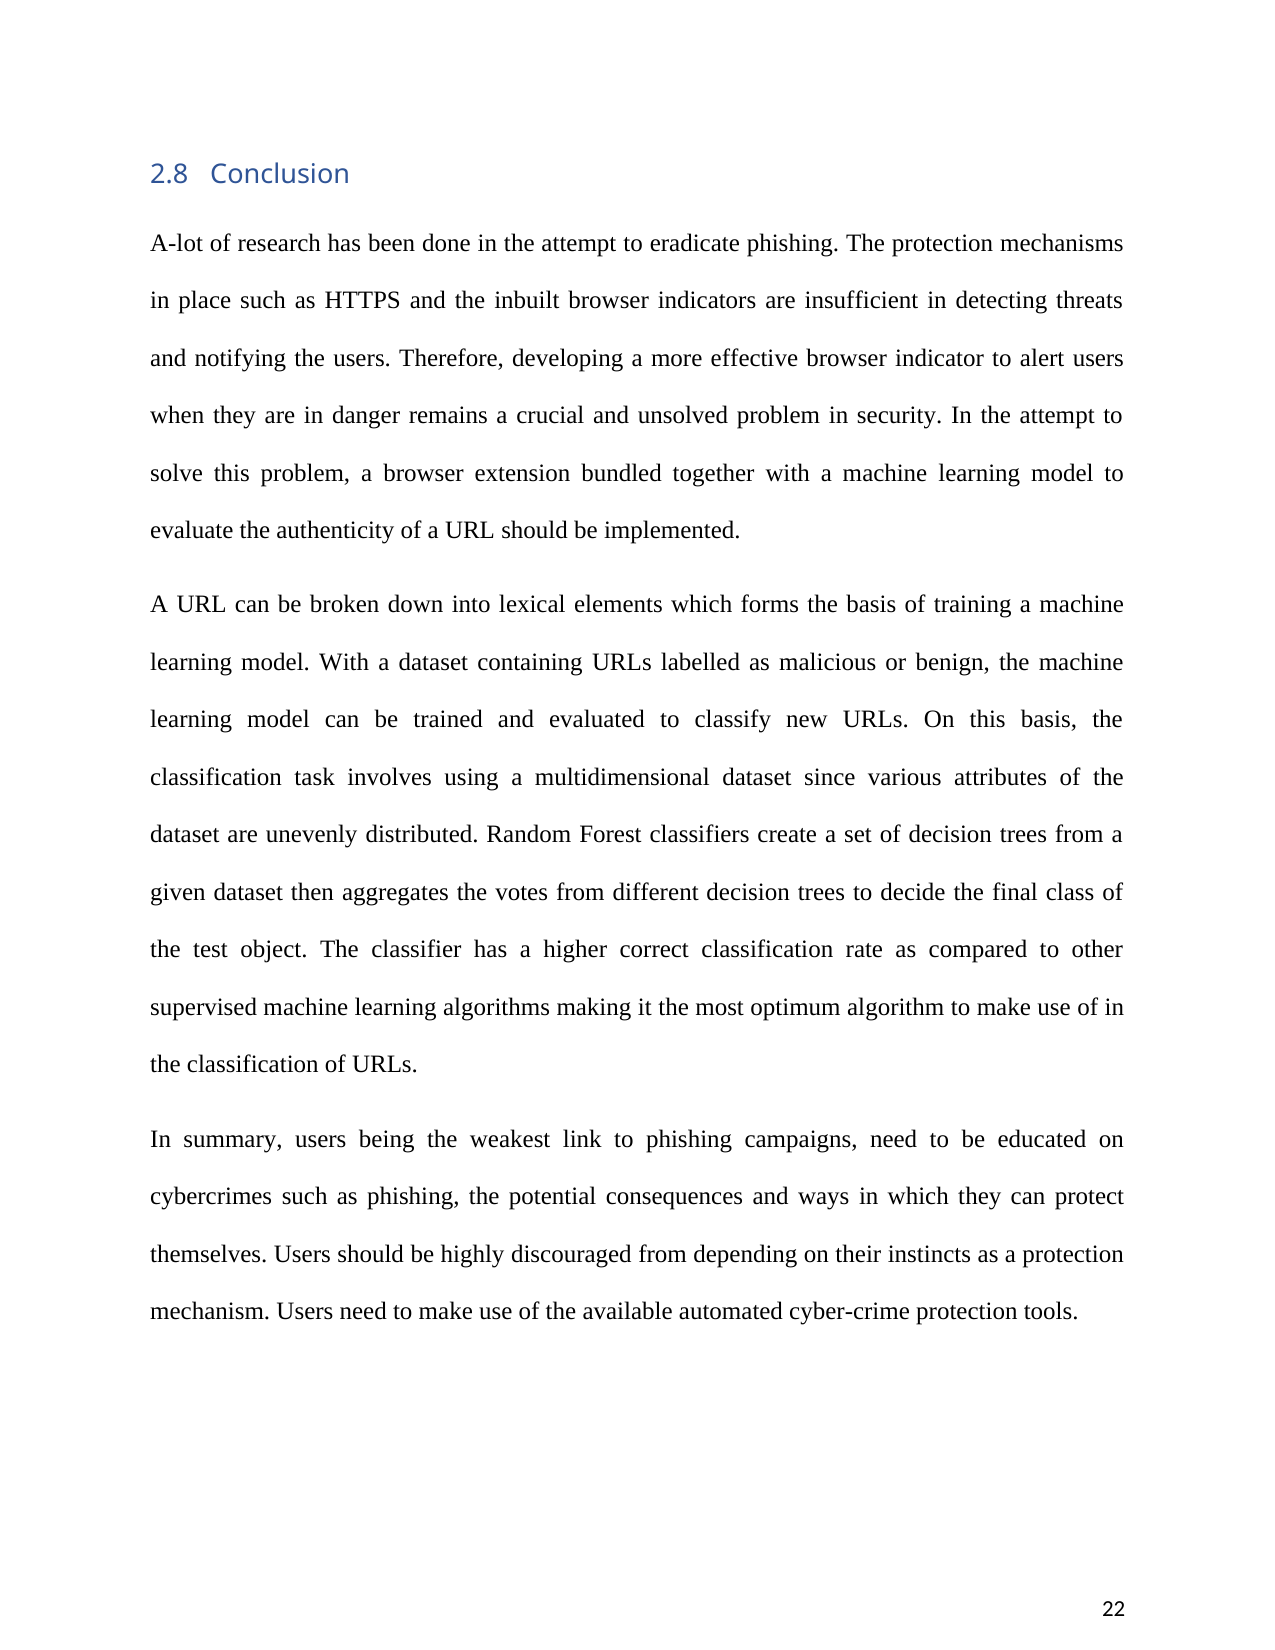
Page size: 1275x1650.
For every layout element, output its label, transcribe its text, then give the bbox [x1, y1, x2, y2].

text A-lot of research has been done in the attempt to eradicate phishing. The protection mechanisms in place such as HTTPS and the inbuilt browser indicators are insufficient in detecting threats and notifying the users. Therefore, developing a more effective browser indicator to alert users when they are in danger remains a crucial and unsolved problem in security. In the attempt to solve this problem, a browser extension bundled together with a machine learning model to evaluate the authenticity of a URL should be implemented. [150, 228, 1125, 544]
text In summary, users being the weakest link to phishing campaigns, need to be educated on cybercrimes such as phishing, the potential consequences and ways in which they can protect themselves. Users should be highly discouraged from depending on their instincts as a protection mechanism. Users need to make use of the available automated cyber-crime protection tools. [150, 1124, 1125, 1325]
subtitle Conclusion [150, 154, 1125, 191]
text A URL can be broken down into lexical elements which forms the basis of training a machine learning model. With a dataset containing URLs labelled as malicious or benign, the machine learning model can be trained and evaluated to classify new URLs. On this basis, the classification task involves using a multidimensional dataset since various attributes of the dataset are unevenly distributed. Random Forest classifiers create a set of decision trees from a given dataset then aggregates the votes from different decision trees to decide the final class of the test object. The classifier has a higher correct classification rate as compared to other supervised machine learning algorithms making it the most optimum algorithm to make use of in the classification of URLs. [150, 589, 1125, 1078]
